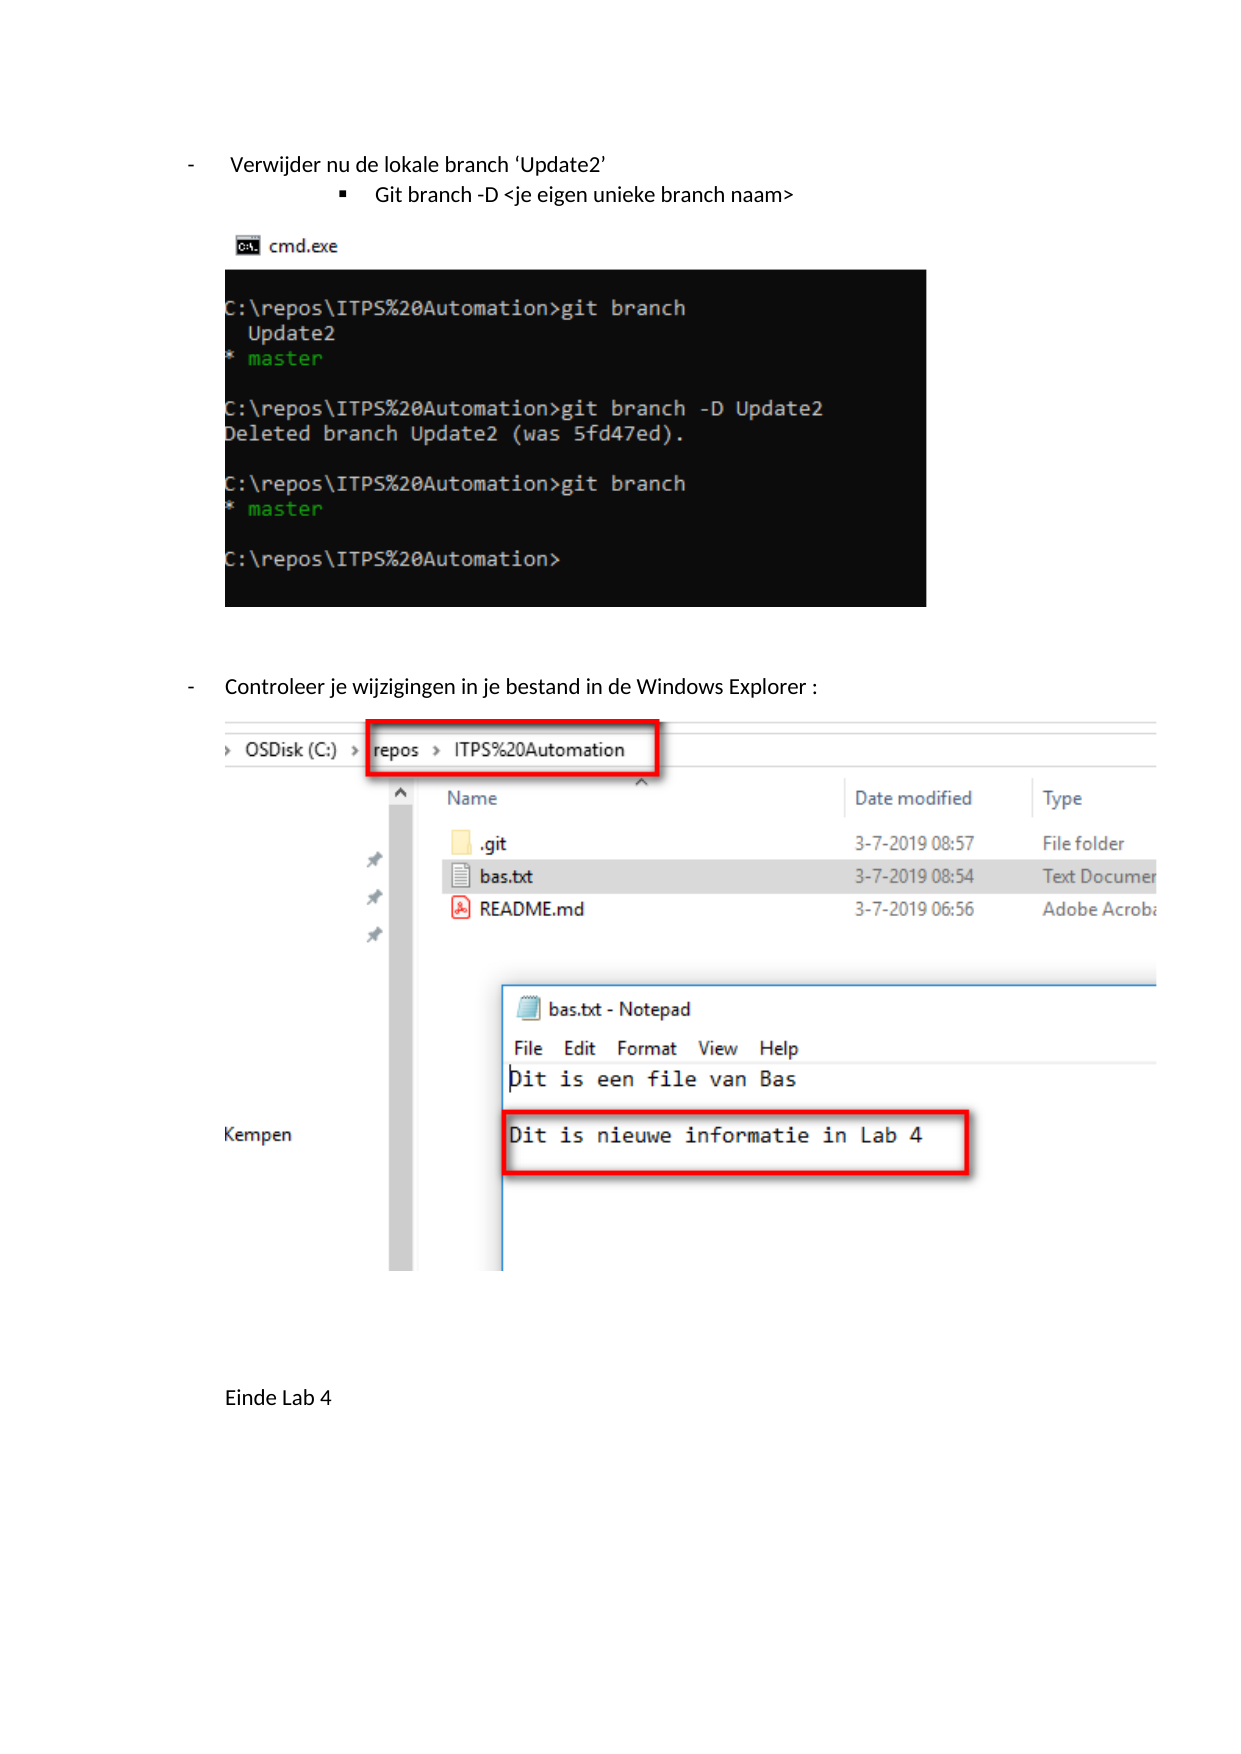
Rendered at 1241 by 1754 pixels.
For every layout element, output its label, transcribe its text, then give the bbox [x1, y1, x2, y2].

list Controleer je wijzigingen in je bestand in de Windows Explorer : [187, 672, 1090, 701]
list Verwijder nu de lokale branch ‘Update2’ [187, 150, 1090, 178]
list Git branch -D <je eigen unieke branch naam> [337, 180, 1090, 208]
text Einde Lab 4 [225, 1383, 1090, 1412]
picture [225, 719, 1157, 1271]
picture [225, 227, 927, 607]
